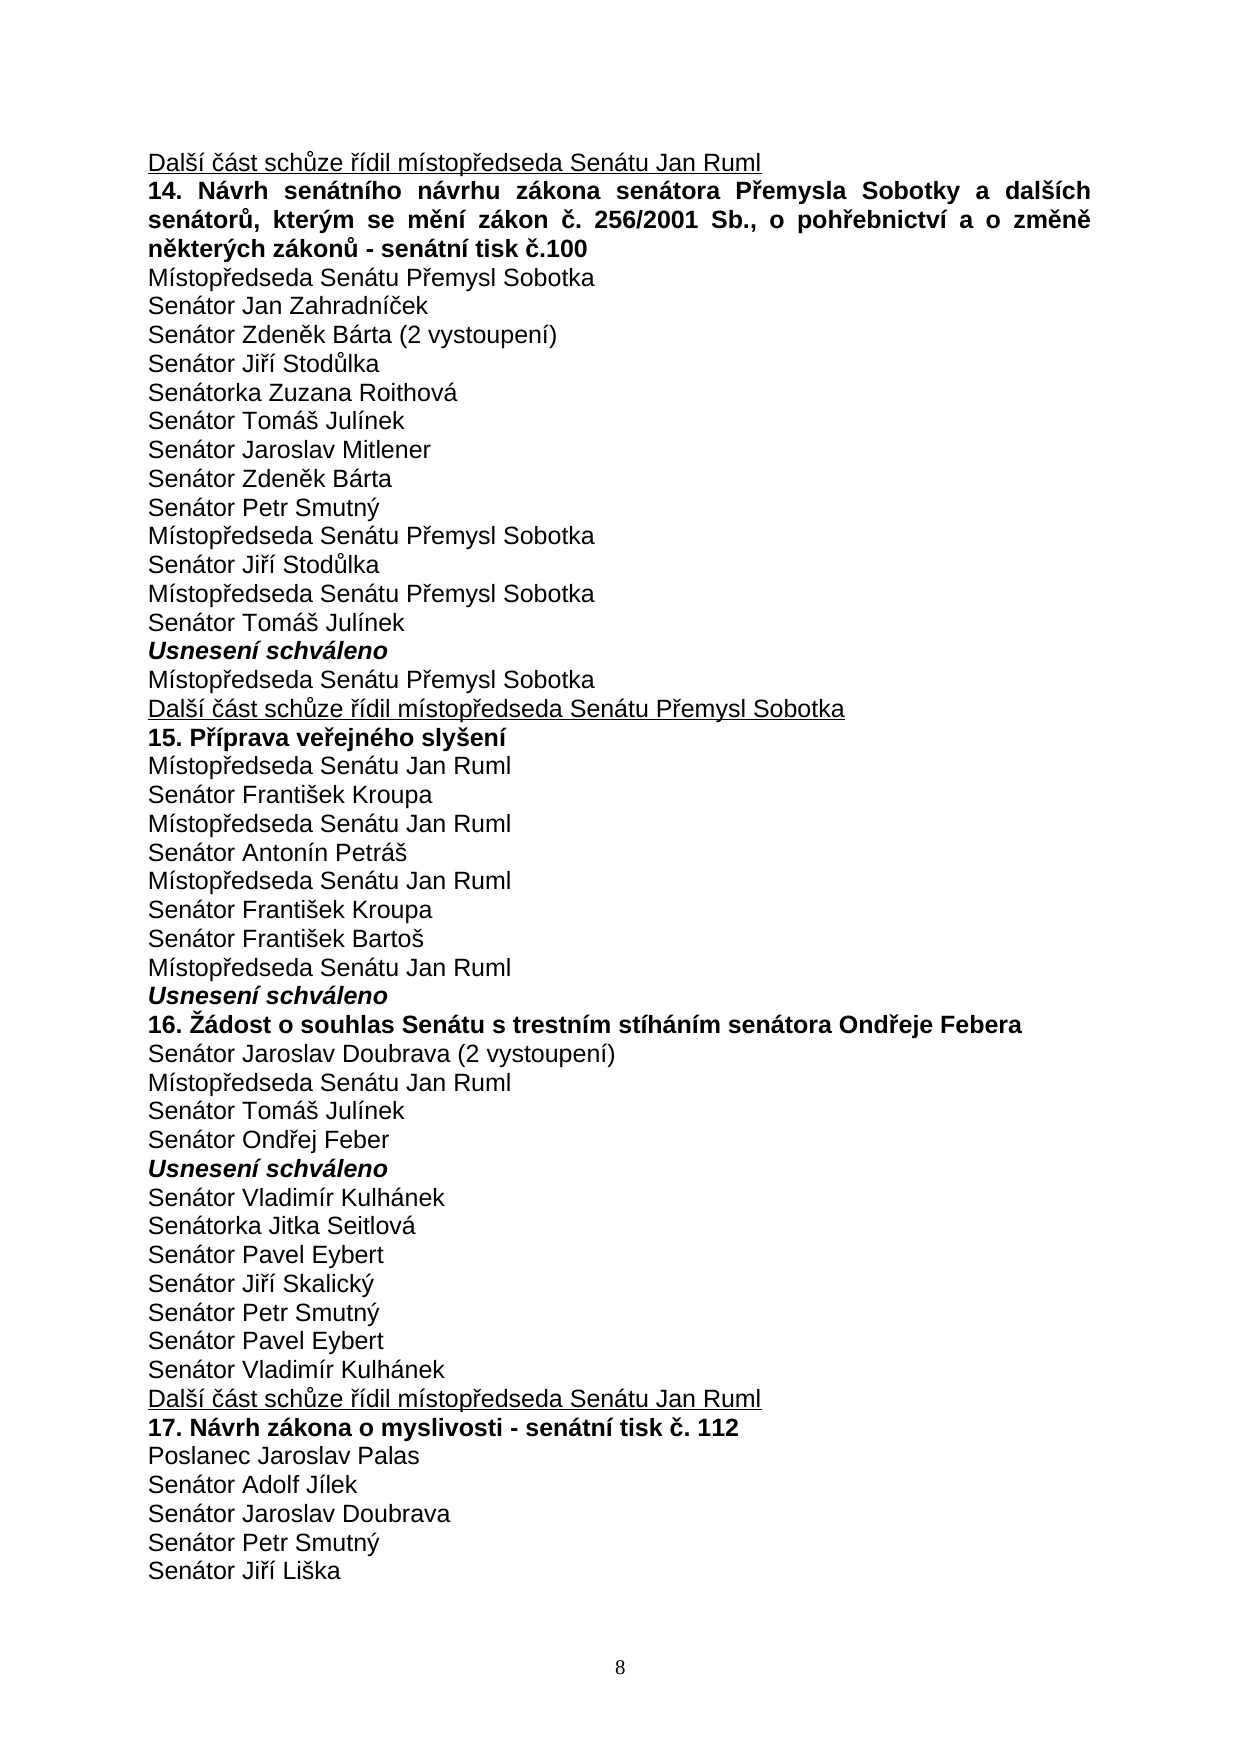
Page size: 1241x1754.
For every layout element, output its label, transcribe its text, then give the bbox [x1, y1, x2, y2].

text Senátor Zdeněk Bárta (2 vystoupení) [148, 320, 1093, 349]
text Usnesení schváleno [148, 636, 1093, 665]
text Místopředseda Senátu Jan Ruml [148, 751, 1093, 780]
text Senátor Adolf Jílek [148, 1470, 1093, 1499]
text Senátor Jaroslav Mitlener [148, 435, 1093, 464]
text Senátorka Zuzana Roithová [148, 378, 1093, 406]
text 15. Příprava veřejného slyšení [148, 723, 1093, 751]
text Místopředseda Senátu Jan Ruml [148, 809, 1093, 838]
text Usnesení schváleno [148, 981, 1093, 1010]
text Senátor Jiří Stodůlka [148, 550, 1093, 579]
text Senátor Tomáš Julínek [148, 608, 1093, 636]
text Další část schůze řídil místopředseda Senátu Přemysl Sobotka [148, 694, 1093, 723]
text Senátor František Kroupa [148, 895, 1093, 924]
text Senátor Petr Smutný [148, 1298, 1093, 1326]
text Místopředseda Senátu Přemysl Sobotka [148, 521, 1093, 550]
text Senátor Pavel Eybert [148, 1326, 1093, 1355]
text Poslanec Jaroslav Palas [148, 1441, 1093, 1470]
text Místopředseda Senátu Jan Ruml [148, 1068, 1093, 1096]
text Senátor Jan Zahradníček [148, 291, 1093, 320]
text Místopředseda Senátu Přemysl Sobotka [148, 263, 1093, 291]
text 14. Návrh senátního návrhu zákona senátora Přemysla Sobotky a dalších senátorů, kterým se mění zákon č. 256/2001 Sb., o pohřebnictví a o změně některých zákonů - senátní tisk č.100 [148, 176, 1093, 263]
text Senátor Antonín Petráš [148, 838, 1093, 866]
text Senátor Jiří Skalický [148, 1269, 1093, 1298]
text Místopředseda Senátu Jan Ruml [148, 953, 1093, 981]
text Senátor Petr Smutný [148, 493, 1093, 521]
text Senátor Vladimír Kulhánek [148, 1355, 1093, 1384]
text Senátor Ondřej Feber [148, 1125, 1093, 1154]
text Senátor Tomáš Julínek [148, 406, 1093, 435]
text Senátor Petr Smutný [148, 1528, 1093, 1556]
text Senátor František Bartoš [148, 924, 1093, 953]
text Senátor Jaroslav Doubrava (2 vystoupení) [148, 1039, 1093, 1068]
text Senátor Tomáš Julínek [148, 1096, 1093, 1125]
text Místopředseda Senátu Přemysl Sobotka [148, 665, 1093, 694]
text Senátor Jaroslav Doubrava [148, 1499, 1093, 1528]
text Senátorka Jitka Seitlová [148, 1211, 1093, 1240]
text Místopředseda Senátu Přemysl Sobotka [148, 579, 1093, 608]
text Usnesení schváleno [148, 1154, 1093, 1183]
text Senátor Jiří Stodůlka [148, 349, 1093, 378]
text 16. Žádost o souhlas Senátu s trestním stíháním senátora Ondřeje Febera [148, 1010, 1093, 1039]
text Další část schůze řídil místopředseda Senátu Jan Ruml [148, 148, 1093, 176]
text Senátor Pavel Eybert [148, 1240, 1093, 1269]
text Senátor Jiří Liška [148, 1556, 1093, 1585]
text Místopředseda Senátu Jan Ruml [148, 866, 1093, 895]
text Senátor Vladimír Kulhánek [148, 1183, 1093, 1211]
text Senátor František Kroupa [148, 780, 1093, 809]
text Senátor Zdeněk Bárta [148, 464, 1093, 493]
text Další část schůze řídil místopředseda Senátu Jan Ruml [148, 1384, 1093, 1413]
text 17. Návrh zákona o myslivosti - senátní tisk č. 112 [148, 1413, 1093, 1441]
